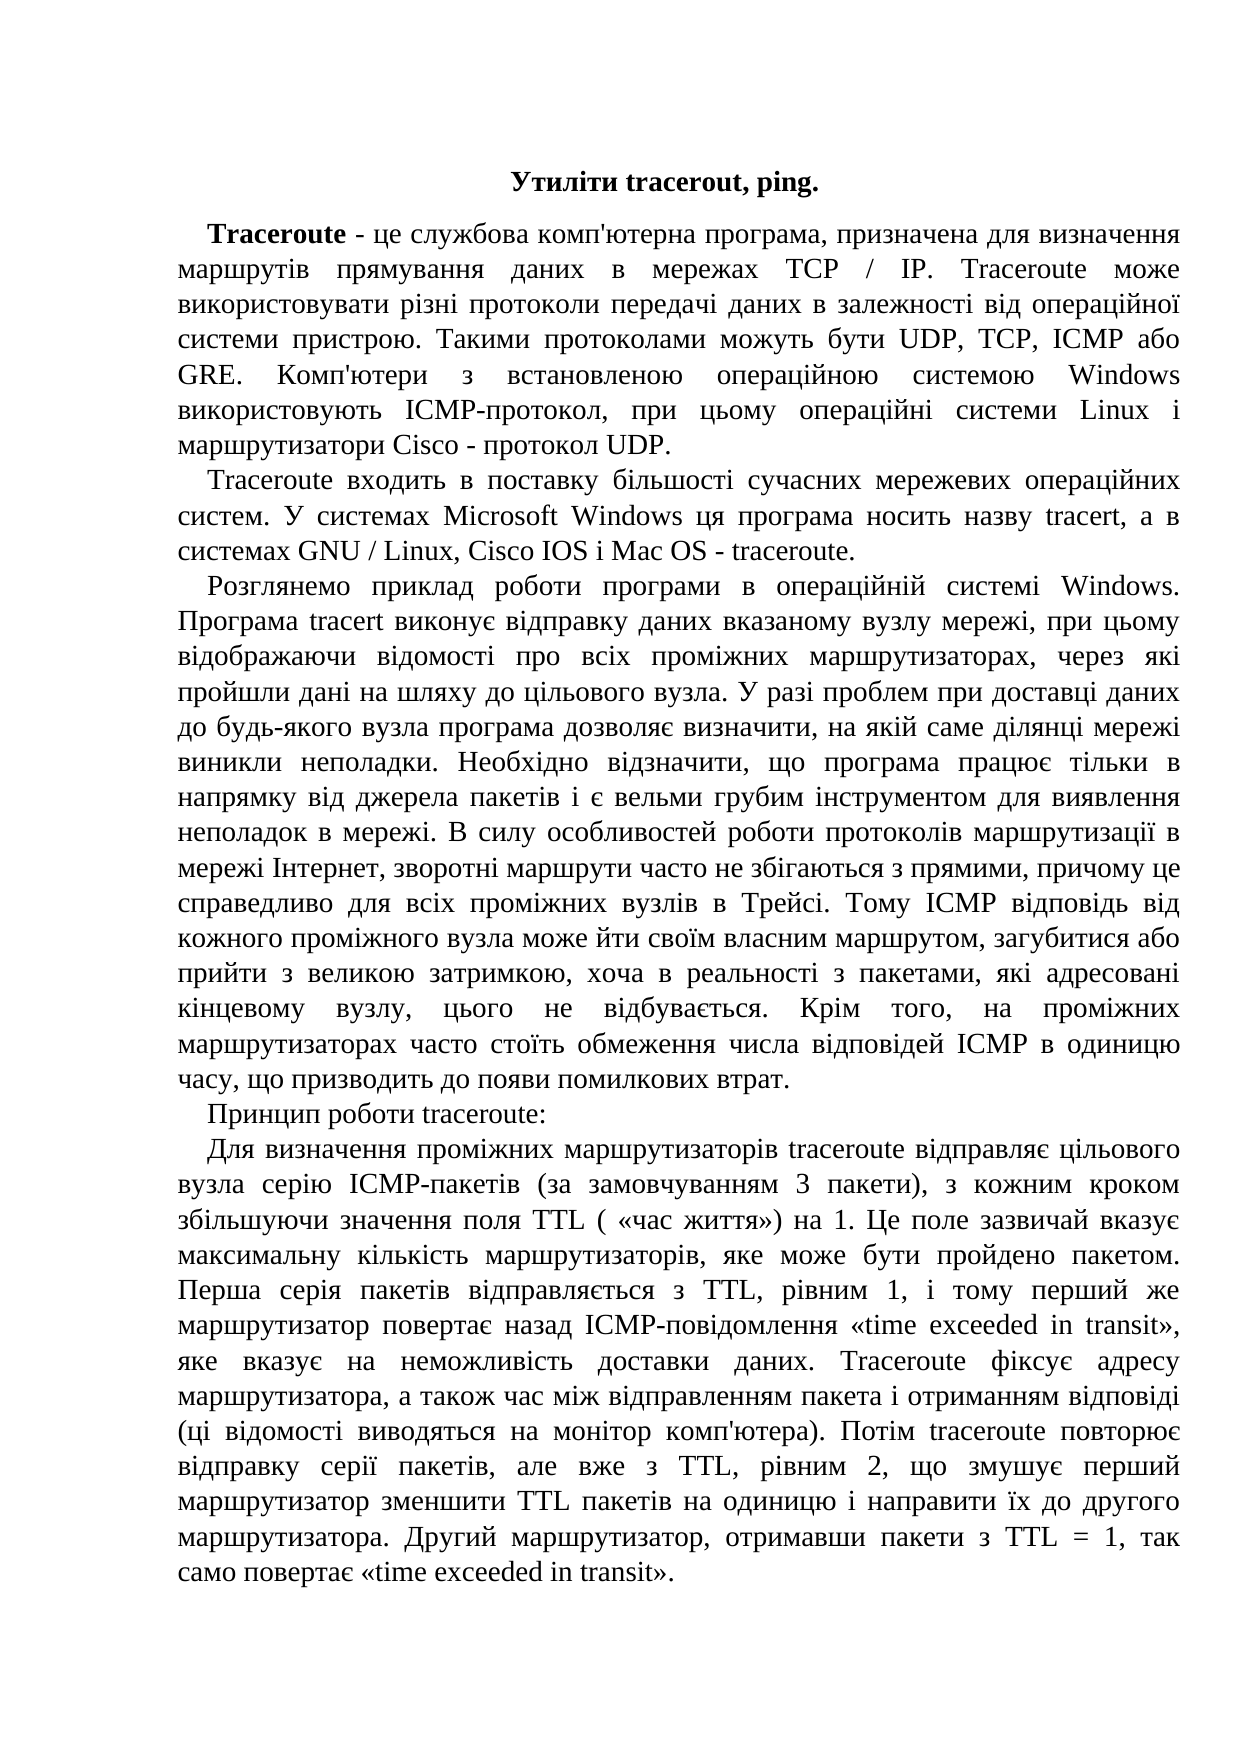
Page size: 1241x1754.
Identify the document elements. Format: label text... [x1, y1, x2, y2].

text Для визначення проміжних маршрутизаторів traceroute відправляє цільового вузла серію ICMP-пакетів (за замовчуванням 3 пакети), з кожним кроком збільшуючи значення поля TTL ( «час життя») на 1. Це поле зазвичай вказує максимальну кількість маршрутизаторів, яке може бути пройдено пакетом. Перша серія пакетів відправляється з TTL, рівним 1, і тому перший же маршрутизатор повертає назад ICMP-повідомлення «time exceeded in transit», яке вказує на неможливість доставки даних. Traceroute фіксує адресу маршрутизатора, а також час між відправленням пакета і отриманням відповіді (ці відомості виводяться на монітор комп'ютера). Потім traceroute повторює відправку серії пакетів, але вже з TTL, рівним 2, що змушує перший маршрутизатор зменшити TTL пакетів на одиницю і направити їх до другого маршрутизатора. Другий маршрутизатор, отримавши пакети з TTL = 1, так само повертає «time exceeded in transit». [177, 1131, 1181, 1587]
text Розглянемо приклад роботи програми в операційній системі Windows. Програма tracert виконує відправку даних вказаному вузлу мережі, при цьому відображаючи відомості про всіх проміжних маршрутизаторах, через які пройшли дані на шляху до цільового вузла. У разі проблем при доставці даних до будь-якого вузла програма дозволяє визначити, на якій саме ділянці мережі виникли неполадки. Необхідно відзначити, що програма працює тільки в напрямку від джерела пакетів і є вельми грубим інструментом для виявлення неполадок в мережі. В силу особливостей роботи протоколів маршрутизації в мережі Інтернет, зворотні маршрути часто не збігаються з прямими, причому це справедливо для всіх проміжних вузлів в Трейсі. Тому ICMP відповідь від кожного проміжного вузла може йти своїм власним маршрутом, загубитися або прийти з великою затримкою, хоча в реальності з пакетами, які адресовані кінцевому вузлу, цього не відбувається. Крім того, на проміжних маршрутизаторах часто стоїть обмеження числа відповідей ICMP в одиницю часу, що призводить до появи помилкових втрат. [177, 568, 1181, 1094]
text Traceroute входить в поставку більшості сучасних мережевих операційних систем. У системах Microsoft Windows ця програма носить назву tracert, а в системах GNU / Linux, Cisco IOS і Mac OS - traceroute. [177, 462, 1181, 566]
text Принцип роботи traceroute: [177, 1096, 1181, 1130]
text Утиліти tracerout, ping. [177, 164, 1152, 198]
text Traceroute - це службова комп'ютерна програма, призначена для визначення маршрутів прямування даних в мережах TCP / IP. Traceroute може використовувати різні протоколи передачі даних в залежності від операційної системи пристрою. Такими протоколами можуть бути UDP, TCP, ICMP або GRE. Комп'ютери з встановленою операційною системою Windows використовують ICMP-протокол, при цьому операційні системи Linux і маршрутизатори Cisco - протокол UDP. [177, 216, 1181, 461]
